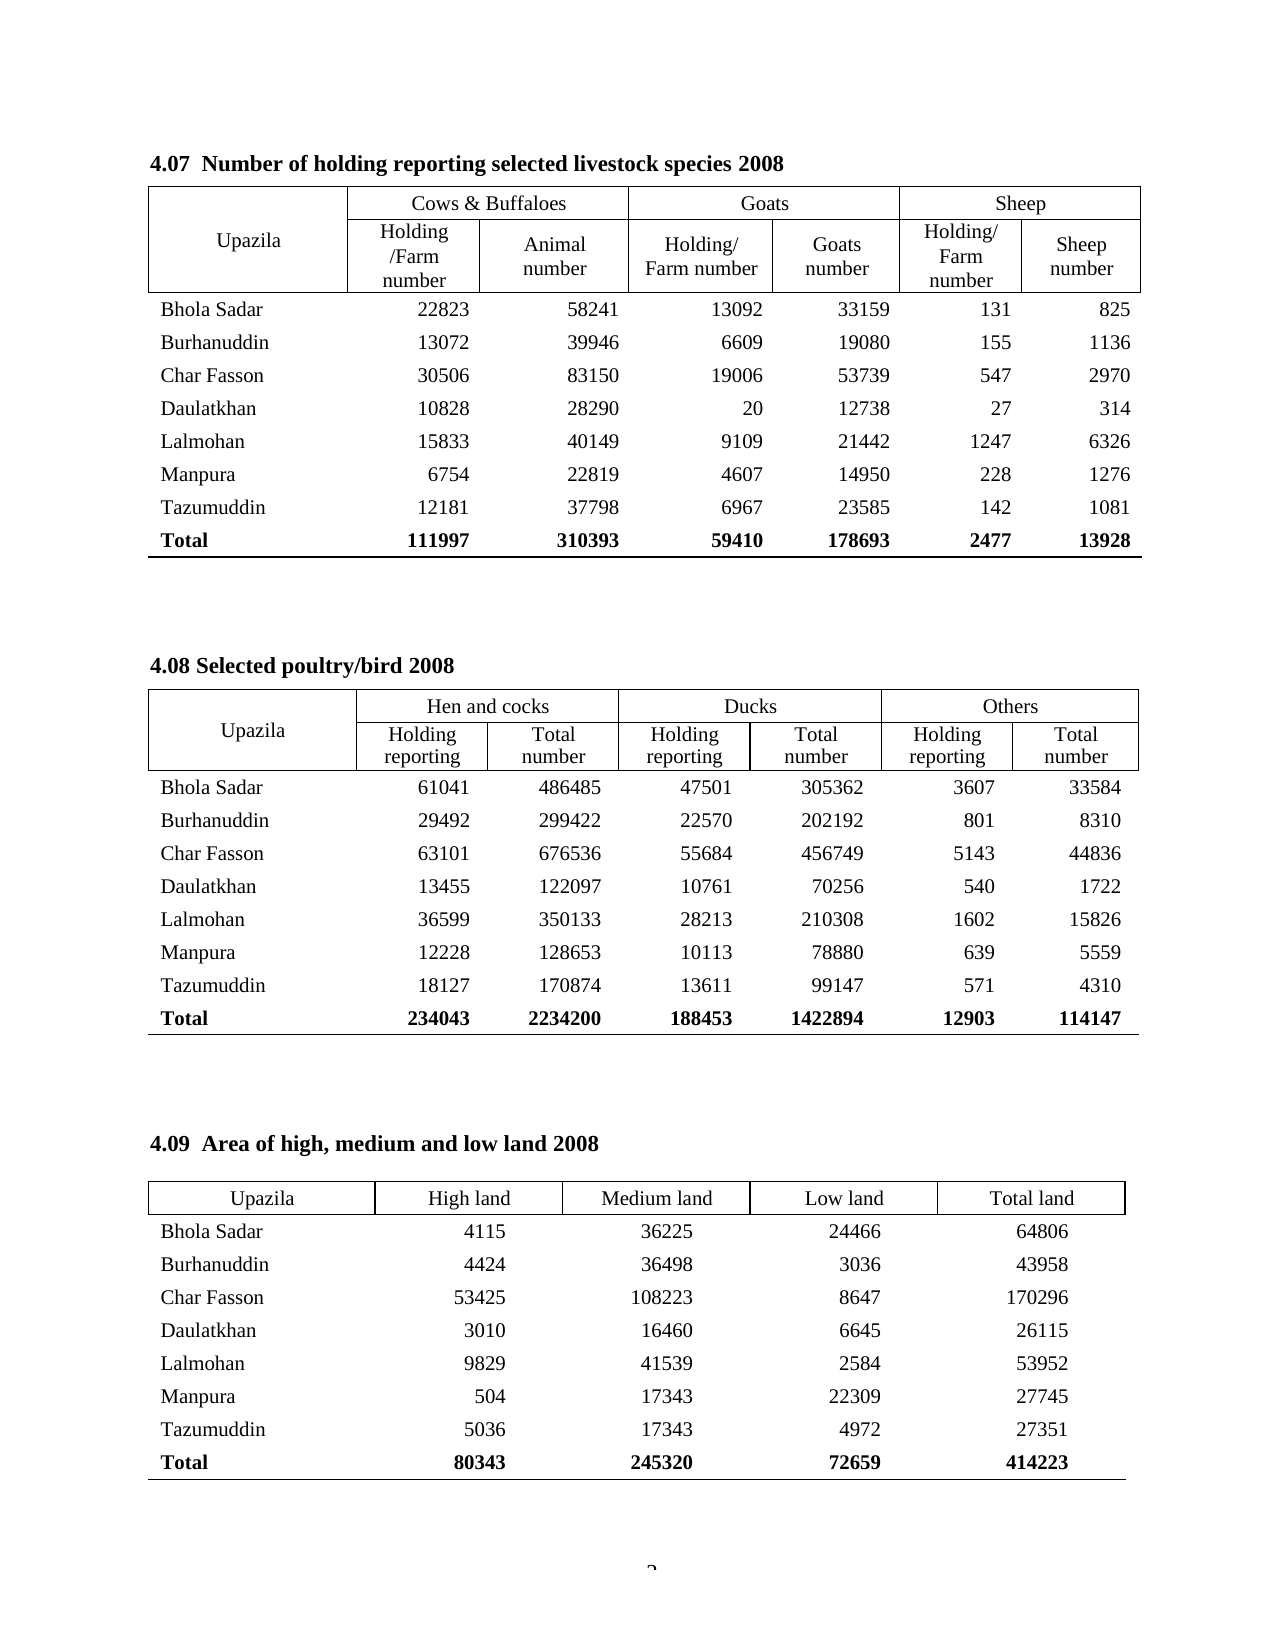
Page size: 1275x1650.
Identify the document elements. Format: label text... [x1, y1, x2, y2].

table_cell 2970 [1045, 359, 1142, 392]
table_cell 19006 [665, 359, 795, 392]
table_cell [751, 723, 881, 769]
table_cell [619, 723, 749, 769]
table_cell Burhanuddin [148, 326, 338, 359]
table_cell 28290 [513, 392, 665, 425]
table_cell 39946 [513, 326, 665, 359]
table_header Cows & Buffaloes [348, 187, 628, 219]
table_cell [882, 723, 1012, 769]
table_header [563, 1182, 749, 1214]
table_cell 9109 [665, 425, 795, 458]
table_cell 6326 [1045, 425, 1142, 458]
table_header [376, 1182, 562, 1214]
table_cell Holding/ Farm number [629, 220, 772, 292]
table_cell 12181 [338, 491, 513, 524]
table_cell 30506 [338, 359, 513, 392]
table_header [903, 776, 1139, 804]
table_cell 1081 [1045, 491, 1142, 524]
table_cell 37798 [513, 491, 665, 524]
table_cell Lalmohan [148, 425, 338, 458]
table_cell 19080 [795, 326, 930, 359]
table_header Bhola Sadar [148, 298, 338, 326]
table_cell 6754 [338, 458, 513, 491]
table_cell 12738 [795, 392, 930, 425]
table_header 825 [1045, 298, 1142, 326]
table_header Goats [629, 187, 899, 219]
table_cell Sheep number [1022, 220, 1140, 292]
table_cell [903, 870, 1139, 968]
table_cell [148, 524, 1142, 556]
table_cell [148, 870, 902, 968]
table_cell 20 [665, 392, 795, 425]
table_cell 22819 [513, 458, 665, 491]
table_cell Manpura [148, 458, 338, 491]
table_cell 1276 [1045, 458, 1142, 491]
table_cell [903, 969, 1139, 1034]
table_cell Tazumuddin [148, 491, 338, 524]
table_cell Goats number [773, 220, 899, 292]
table_cell 4607 [665, 458, 795, 491]
table_cell Animal number [480, 220, 628, 292]
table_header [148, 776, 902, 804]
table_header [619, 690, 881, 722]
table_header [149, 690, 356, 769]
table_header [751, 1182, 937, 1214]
table_header Sheep [900, 187, 1140, 219]
table_cell 83150 [513, 359, 665, 392]
table_cell Char Fasson [148, 359, 338, 392]
table_cell 142 [930, 491, 1045, 524]
table_cell 6967 [665, 491, 795, 524]
table_cell Holding /Farm number [348, 220, 479, 292]
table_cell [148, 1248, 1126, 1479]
table_header 58241 [513, 298, 665, 326]
list Selected poultry/bird 2008 [150, 653, 1171, 679]
table_cell 314 [1045, 392, 1142, 425]
table_cell 10828 [338, 392, 513, 425]
table_header 33159 [795, 298, 930, 326]
table_cell 14950 [795, 458, 930, 491]
table_cell 21442 [795, 425, 930, 458]
table_header Upazila [149, 187, 347, 292]
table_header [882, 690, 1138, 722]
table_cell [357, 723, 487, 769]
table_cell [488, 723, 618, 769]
table_header 131 [930, 298, 1045, 326]
table_cell 40149 [513, 425, 665, 458]
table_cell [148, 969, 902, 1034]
table_cell 13072 [338, 326, 513, 359]
list Area of high, medium and low land 2008 [150, 1130, 1171, 1157]
table_cell 1136 [1045, 326, 1142, 359]
table_cell 27 [930, 392, 1045, 425]
table_cell Holding/ Farm number [900, 220, 1021, 292]
table_cell 228 [930, 458, 1045, 491]
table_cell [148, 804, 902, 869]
table_cell 6609 [665, 326, 795, 359]
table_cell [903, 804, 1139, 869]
table_cell 15833 [338, 425, 513, 458]
table_cell 1247 [930, 425, 1045, 458]
table_cell 155 [930, 326, 1045, 359]
table_cell 547 [930, 359, 1045, 392]
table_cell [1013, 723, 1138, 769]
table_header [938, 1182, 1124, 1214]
table_cell 23585 [795, 491, 930, 524]
table_cell 53739 [795, 359, 930, 392]
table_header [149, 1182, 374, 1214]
table_cell Daulatkhan [148, 392, 338, 425]
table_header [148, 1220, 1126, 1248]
table_header 22823 [338, 298, 513, 326]
table_header 13092 [665, 298, 795, 326]
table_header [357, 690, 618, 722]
list Number of holding reporting selected livestock species 2008 [150, 150, 1171, 176]
